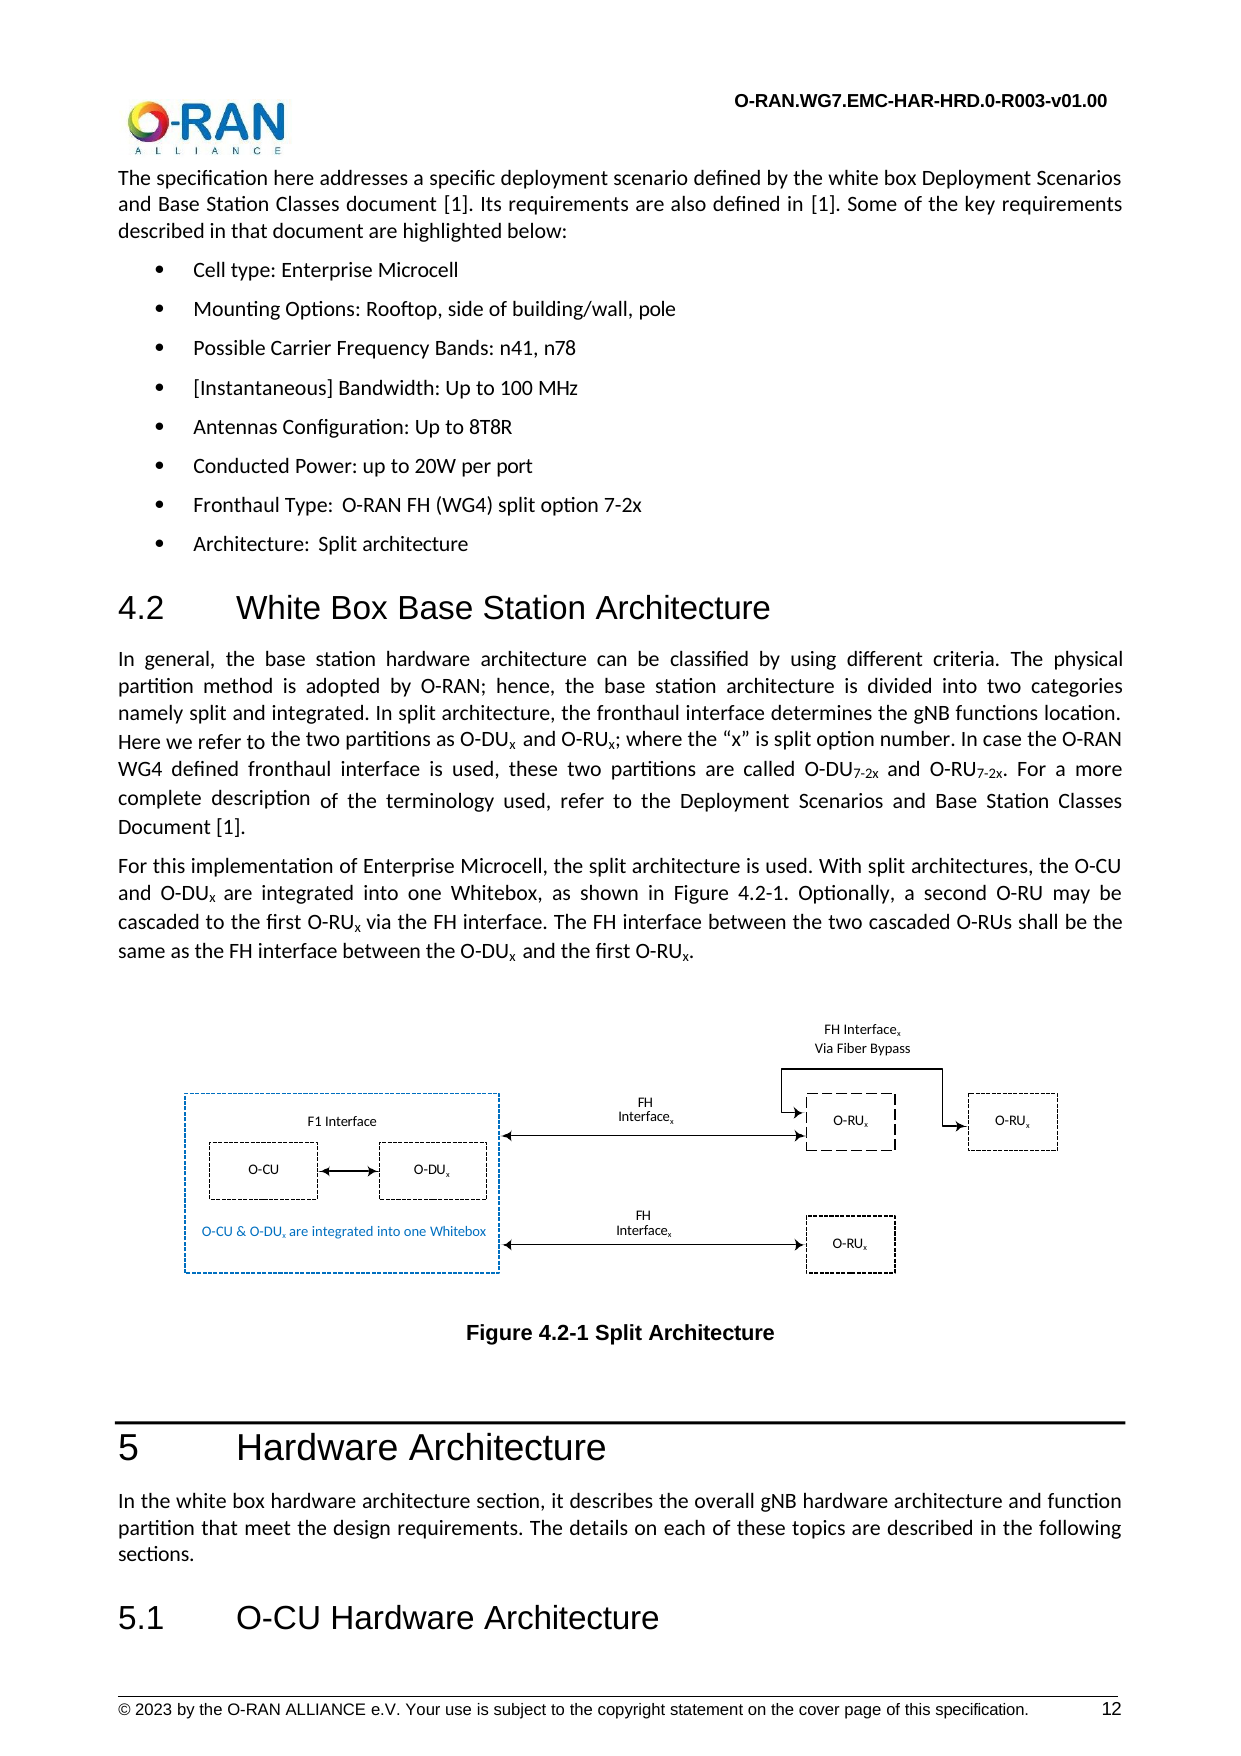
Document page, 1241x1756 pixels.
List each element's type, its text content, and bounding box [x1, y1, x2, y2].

text In general, the base station hardware architecture can be classified by using different criteria. The physical partition method is adopted by O-RAN; hence, the base station architecture is divided into two categories namely split and integrated. In split architecture, the fronthaul interface determines the gNB functions location. Here we refer to the two partitions as O-DUx and O-RUx; where the “x” is split option number. In case the O-RAN WG4 defined fronthaul interface is used, these two partitions are called O-DU7-2x and O-RU7-2x. For a more complete description of the terminology used, refer to the Deployment Scenarios and Base Station Classes Document [1]. [118, 646, 1123, 840]
list Fronthaul Type: O-RAN FH (WG4) split option 7-2x [156, 491, 1167, 518]
picture [317, 1165, 330, 1177]
text In the white box hardware architecture section, it describes the overall gNB hardware architecture and function partition that meet the design requirements. The details on each of these topics are described in the following sections. [118, 1487, 1123, 1567]
picture [119, 99, 293, 160]
picture [499, 1129, 512, 1142]
list Conducted Power: up to 20W per port [156, 452, 1167, 479]
text FH Interfacex Via Fiber Bypass [814, 1021, 916, 1058]
text FH [129, 1206, 1158, 1223]
list [Instantaneous] Bandwidth: Up to 100 MHz [156, 374, 1167, 401]
subtitle O-CU Hardware Architecture [118, 1598, 1167, 1637]
list Architecture: Split architecture [156, 531, 1167, 557]
picture [499, 1241, 512, 1251]
text Interfacex [129, 1223, 1158, 1241]
list Mounting Options: Rooftop, side of building/wall, pole [156, 296, 1167, 322]
subtitle Hardware Architecture [118, 1425, 1167, 1468]
picture [794, 1241, 807, 1251]
picture [955, 1120, 968, 1132]
text The specification here addresses a specific deployment scenario defined by the white box Deployment Scenarios and Base Station Classes document [1]. Its requirements are also defined in [1]. Some of the key requirements described in that document are highlighted below: [118, 164, 1123, 244]
picture [367, 1165, 380, 1177]
picture [793, 1106, 806, 1119]
subtitle Figure 4.2-1 Split Architecture [120, 1319, 1121, 1345]
list Cell type: Enterprise Microcell [156, 256, 1167, 283]
subtitle White Box Base Station Architecture [118, 588, 1167, 627]
list Antennas Configuration: Up to 8T8R [156, 413, 1167, 439]
picture [794, 1129, 807, 1142]
list Possible Carrier Frequency Bands: n41, n78 [156, 334, 1167, 361]
text For this implementation of Enterprise Microcell, the split architecture is used. With split architectures, the O-CU and O-DUx are integrated into one Whitebox, as shown in Figure 4.2-1. Optionally, a second O-RU may be cascaded to the first O-RUx via the FH interface. The FH interface between the two cascaded O-RUs shall be the same as the FH interface between the O-DUx and the first O-RUx. [118, 852, 1123, 967]
